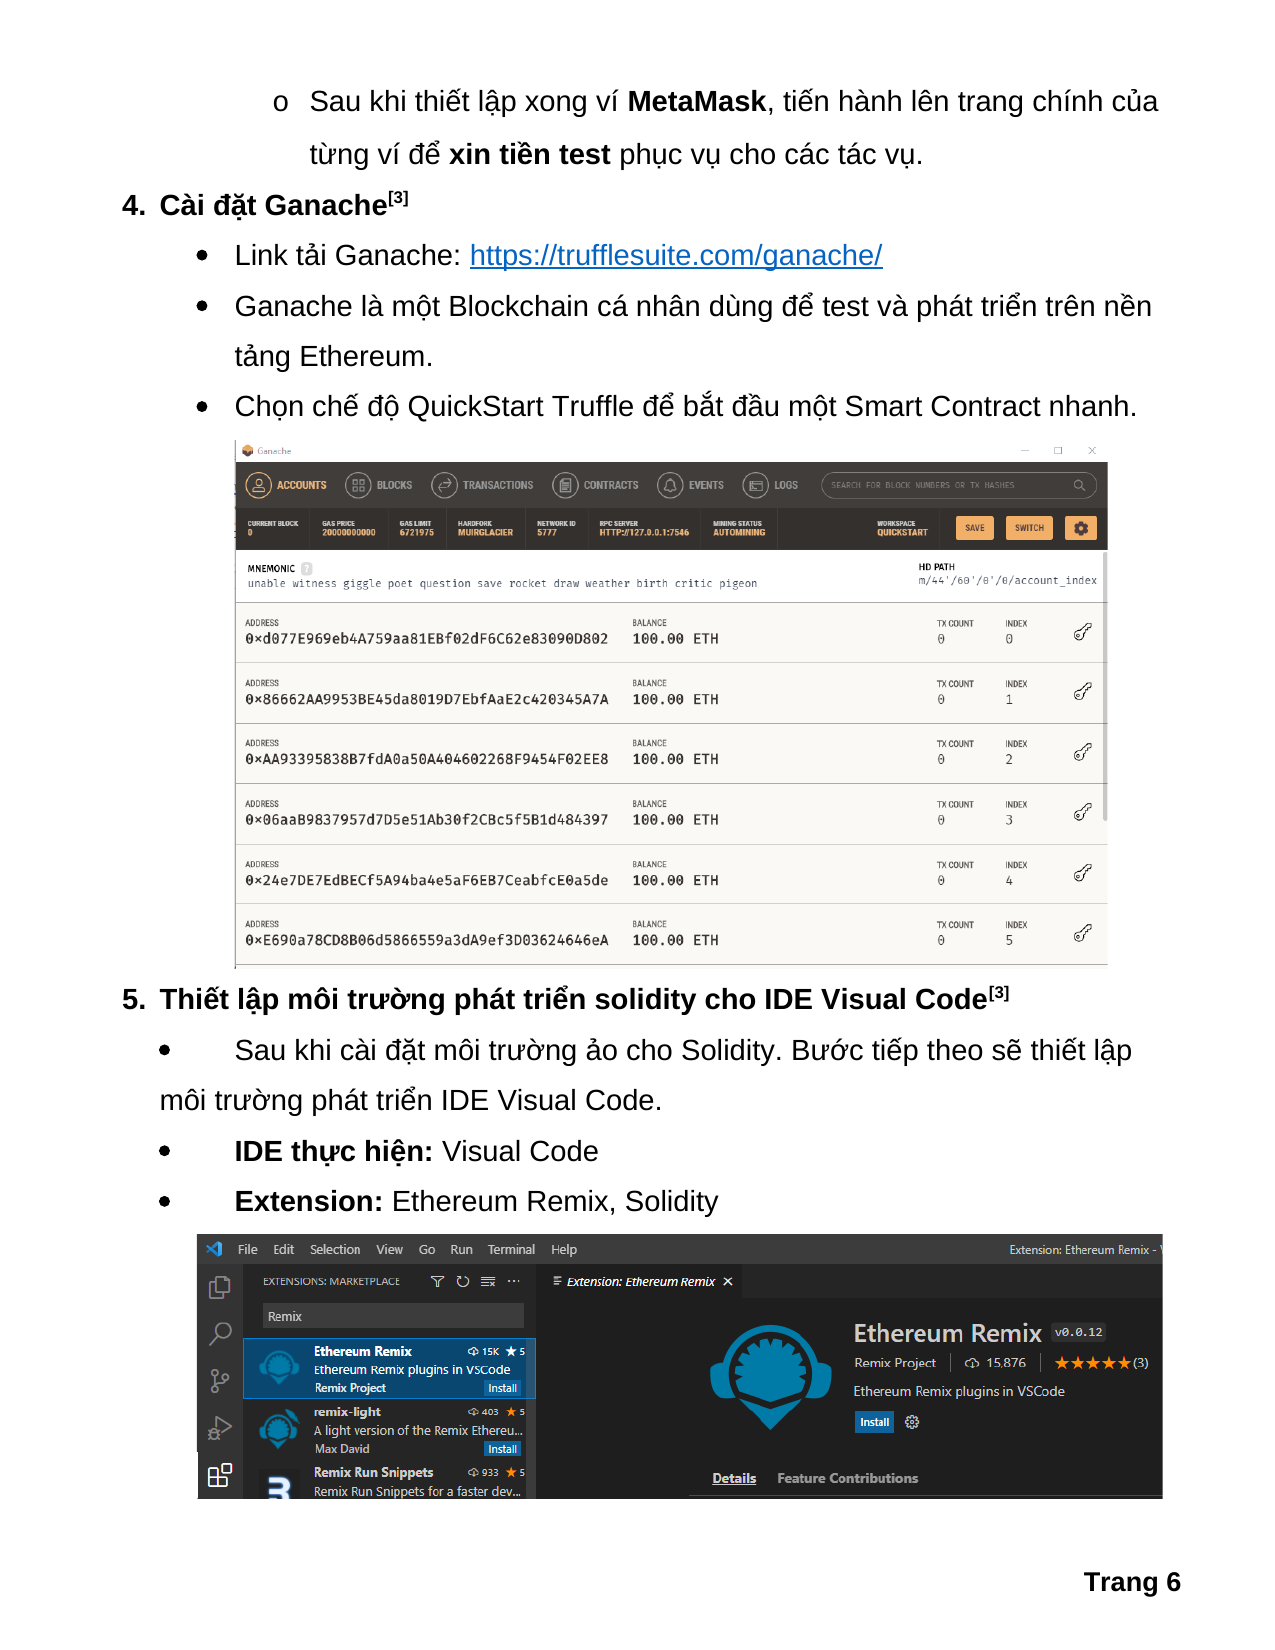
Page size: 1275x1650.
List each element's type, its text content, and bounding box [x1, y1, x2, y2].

list Ganache là một Blockchain cá nhân dùng để test và phát triển trên nền tảng Ethereum. [197, 288, 1181, 373]
list Sau khi cài đặt môi trường ảo cho Solidity. Bước tiếp theo sẽ thiết lập môi trường phát triển IDE Visual Code. [159, 1033, 1181, 1117]
list IDE thực hiện: Visual Code [159, 1133, 1181, 1167]
list Chọn chế độ QuickStart Truffle để bắt đầu một Smart Contract nhanh. [197, 389, 1181, 423]
list Cài đặt Ganache[3] [122, 188, 1181, 221]
list Extension: Ethereum Remix, Solidity [159, 1184, 1181, 1218]
picture [196, 1234, 1163, 1499]
list Thiết lập môi trường phát triển solidity cho IDE Visual Code[3] [122, 982, 1181, 1016]
picture [234, 440, 1108, 969]
list Link tải Ganache: https://trufflesuite.com/ganache/ [197, 238, 1181, 272]
list Sau khi thiết lập xong ví MetaMask, tiến hành lên trang chính của từng ví để xin tiền test phục vụ cho các tác vụ. [272, 84, 1181, 171]
